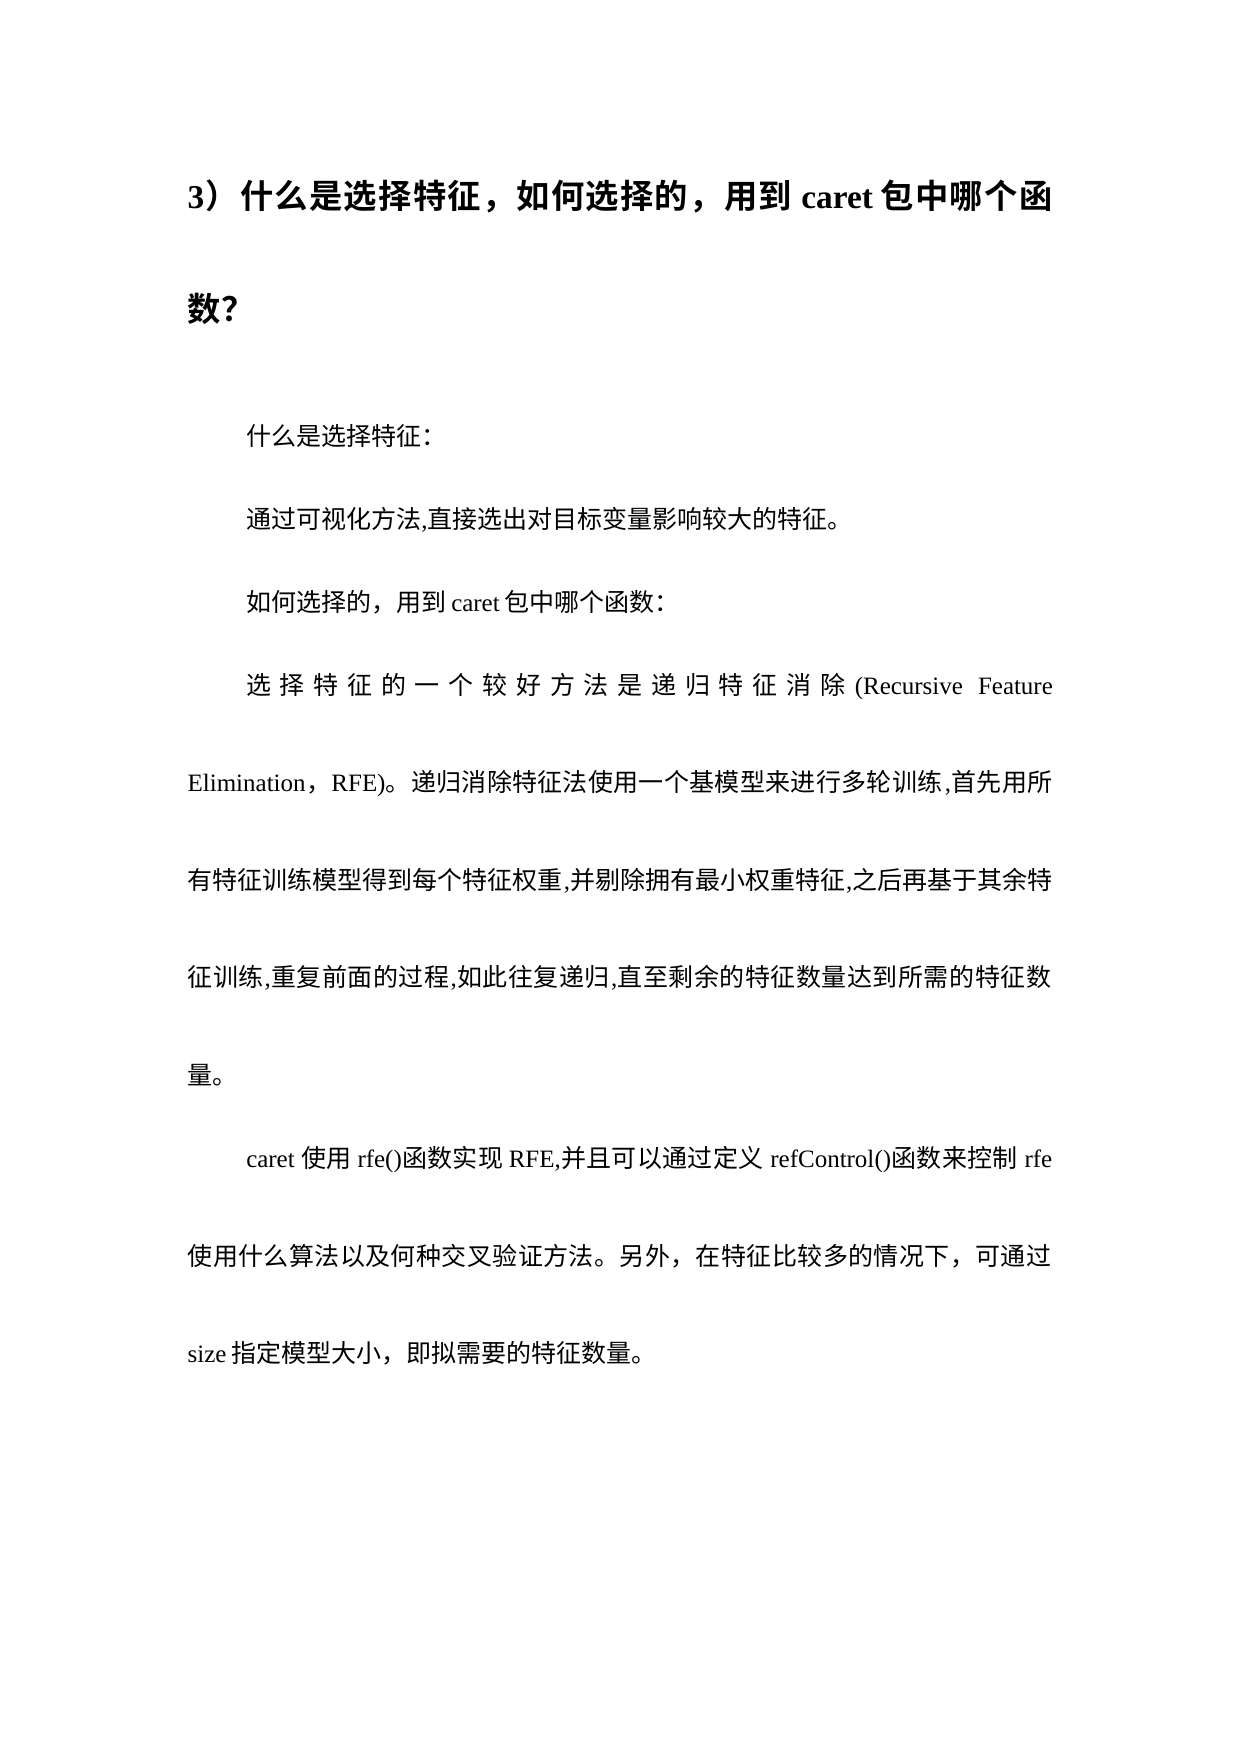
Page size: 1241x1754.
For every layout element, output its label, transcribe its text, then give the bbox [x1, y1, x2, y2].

subtitle 3）什么是选择特征，如何选择的，用到caret包中哪个函数？ [187, 162, 1053, 339]
text caret 使用rfe()函数实现RFE,并且可以通过定义 refControl()函数来控制 rfe 使用什么算法以及何种交叉验证方法。另外，在特征比较多的情况下，可通过size指定模型大小，即拟需要的特征数量。 [187, 1124, 1053, 1384]
text 如何选择的，用到caret包中哪个函数： [187, 568, 1053, 633]
text 选择特征的一个较好方法是递归特征消除(Recursive Feature Elimination，RFE)。递归消除特征法使用一个基模型来进行多轮训练,首先用所有特征训练模型得到每个特征权重,并剔除拥有最小权重特征,之后再基于其余特征训练,重复前面的过程,如此往复递归,直至剩余的特征数量达到所需的特征数量。 [187, 651, 1053, 1106]
text 什么是选择特征： [187, 402, 1053, 467]
text 通过可视化方法,直接选出对目标变量影响较大的特征。 [187, 485, 1053, 550]
